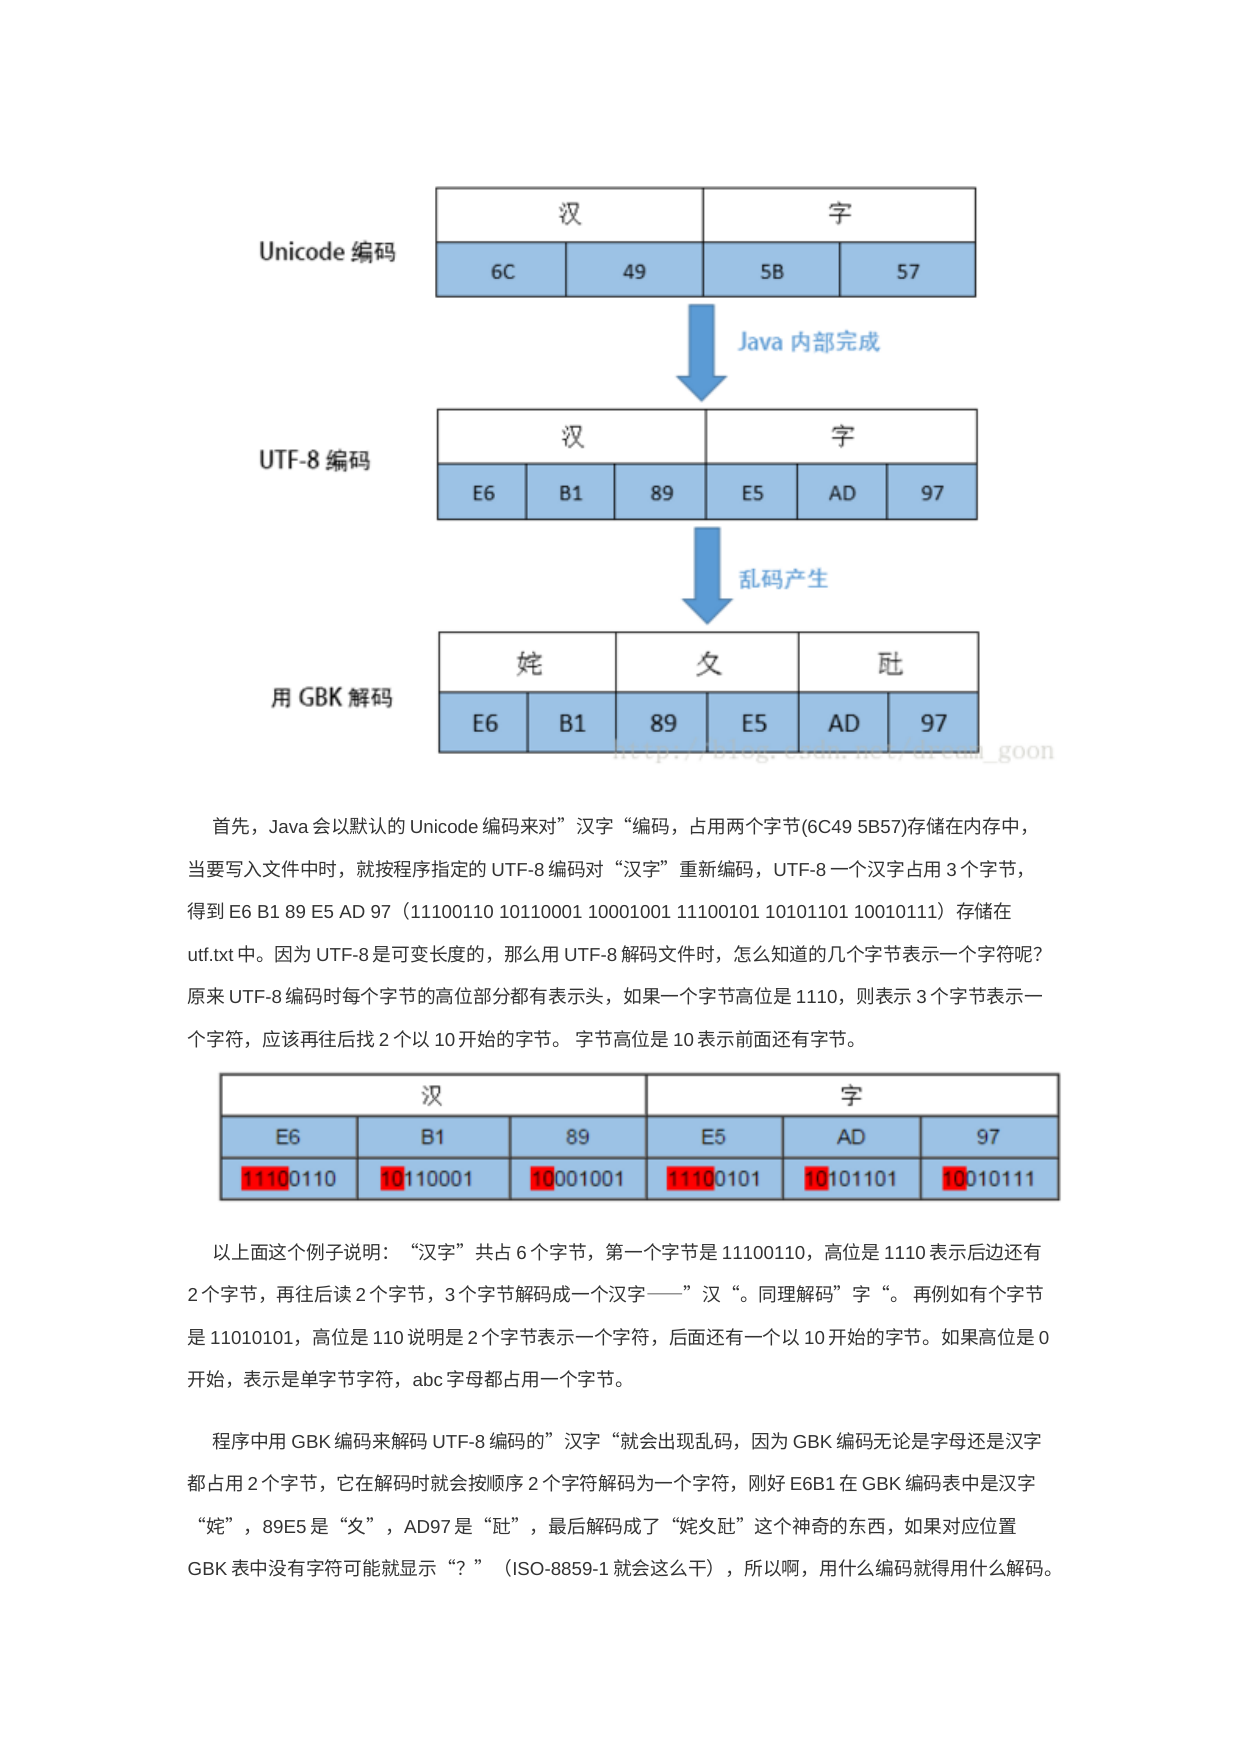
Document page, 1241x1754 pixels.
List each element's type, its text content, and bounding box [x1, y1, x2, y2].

picture [212, 150, 1072, 779]
text 程序中用GBK编码来解码UTF-8编码的”汉字“就会出现乱码，因为GBK编码无论是字母还是汉字都占用2个字节，它在解码时就会按顺序2个字符解码为一个字符，刚好E6B1在GBK编码表中是汉字“姹”，89E5是“夊”，AD97是“瓧”，最后解码成了“姹夊瓧”这个神奇的东西，如果对应位置GBK表中没有字符可能就显示“？”（ISO-8859-1就会这么干），所以啊，用什么编码就得用什么解码。 [187, 1411, 1053, 1581]
picture [212, 1070, 1072, 1204]
text 以上面这个例子说明：“汉字”共占6个字节，第一个字节是11100110，高位是1110表示后边还有2个字节，再往后读2个字节，3个字节解码成一个汉字——”汉“。同理解码”字“。 再例如有个字节是11010101，高位是110说明是2个字节表示一个字符，后面还有一个以10开始的字节。如果高位是0开始，表示是单字节字符，abc字母都占用一个字节。 [187, 1222, 1053, 1392]
text 首先，Java会以默认的Unicode编码来对”汉字“编码，占用两个字节(6C49 5B57)存储在内存中，当要写入文件中时，就按程序指定的UTF-8编码对“汉字”重新编码，UTF-8一个汉字占用3个字节，得到E6 B1 89 E5 AD 97（11100110 10110001 10001001 11100101 10101101 10010111）存储在utf.txt中。因为UTF-8是可变长度的，那么用UTF-8解码文件时，怎么知道的几个字节表示一个字符呢？ 原来UTF-8编码时每个字节的高位部分都有表示头，如果一个字节高位是1110，则表示3个字节表示一个字符，应该再往后找2个以10开始的字节。 字节高位是10表示前面还有字节。 [187, 797, 1053, 1052]
